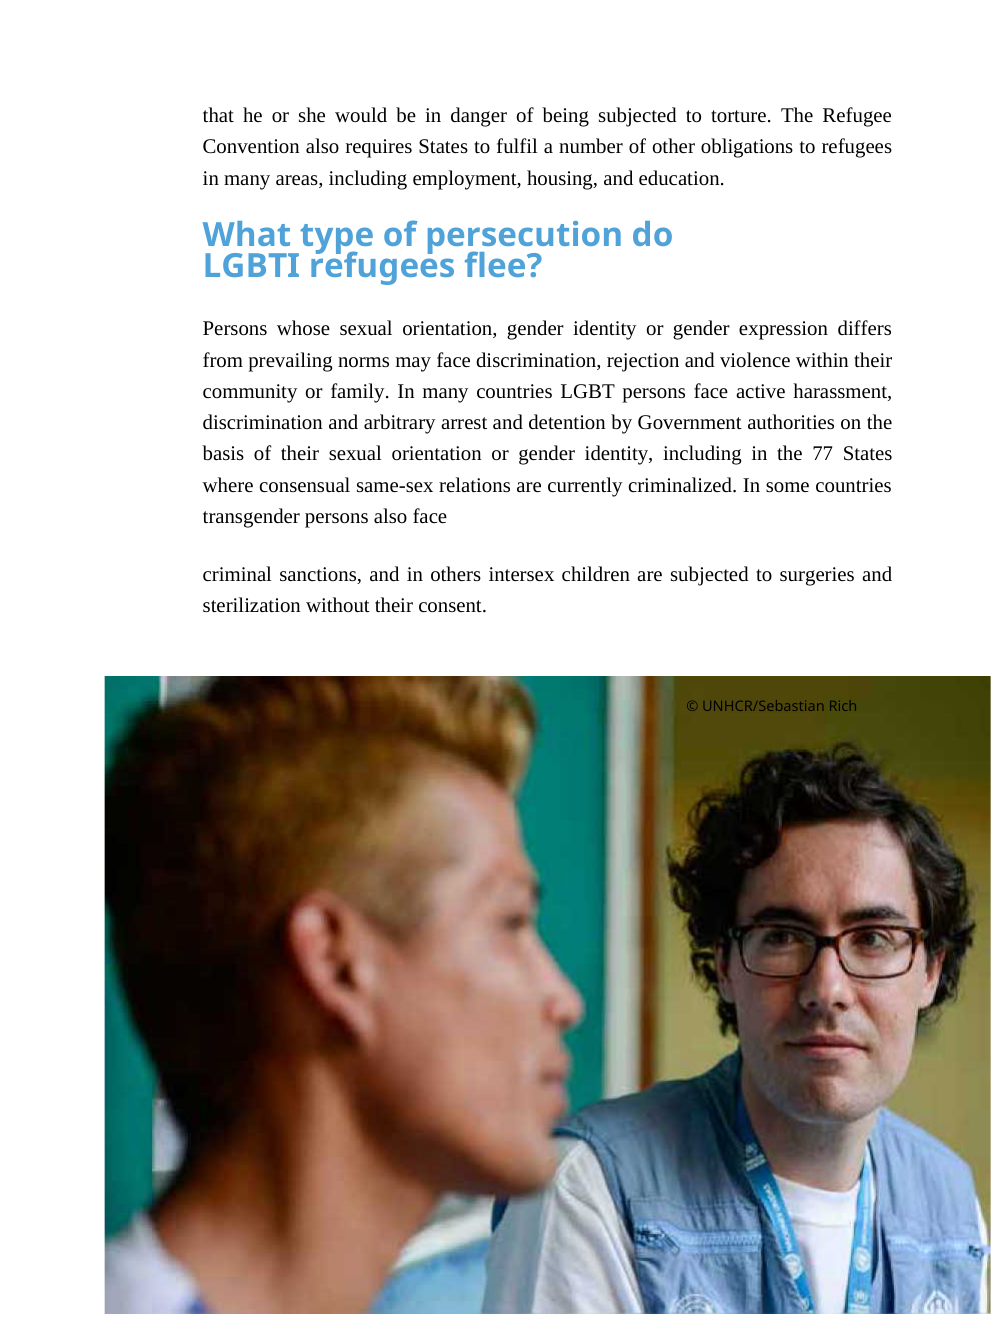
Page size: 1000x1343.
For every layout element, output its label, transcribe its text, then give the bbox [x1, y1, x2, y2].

text criminal sanctions, and in others intersex children are subjected to surgeries and sterilization without their consent. [202, 562, 893, 617]
text that he or she would be in danger of being subjected to torture. The Refugee Convention also requires States to fulfil a number of other obligations to refugees in many areas, including employment, housing, and education. [202, 103, 893, 190]
text What type of persecution do LGBTI refugees flee? [202, 220, 760, 287]
text Persons whose sexual orientation, gender identity or gender expression differs from prevailing norms may face discrimination, rejection and violence within their community or family. In many countries LGBT persons face active harassment, discrimination and arbitrary arrest and detention by Government authorities on the basis of their sexual orientation or gender identity, including in the 77 States where consensual same-sex relations are currently criminalized. In some countries transgender persons also face [202, 316, 893, 528]
picture [104, 676, 991, 1314]
